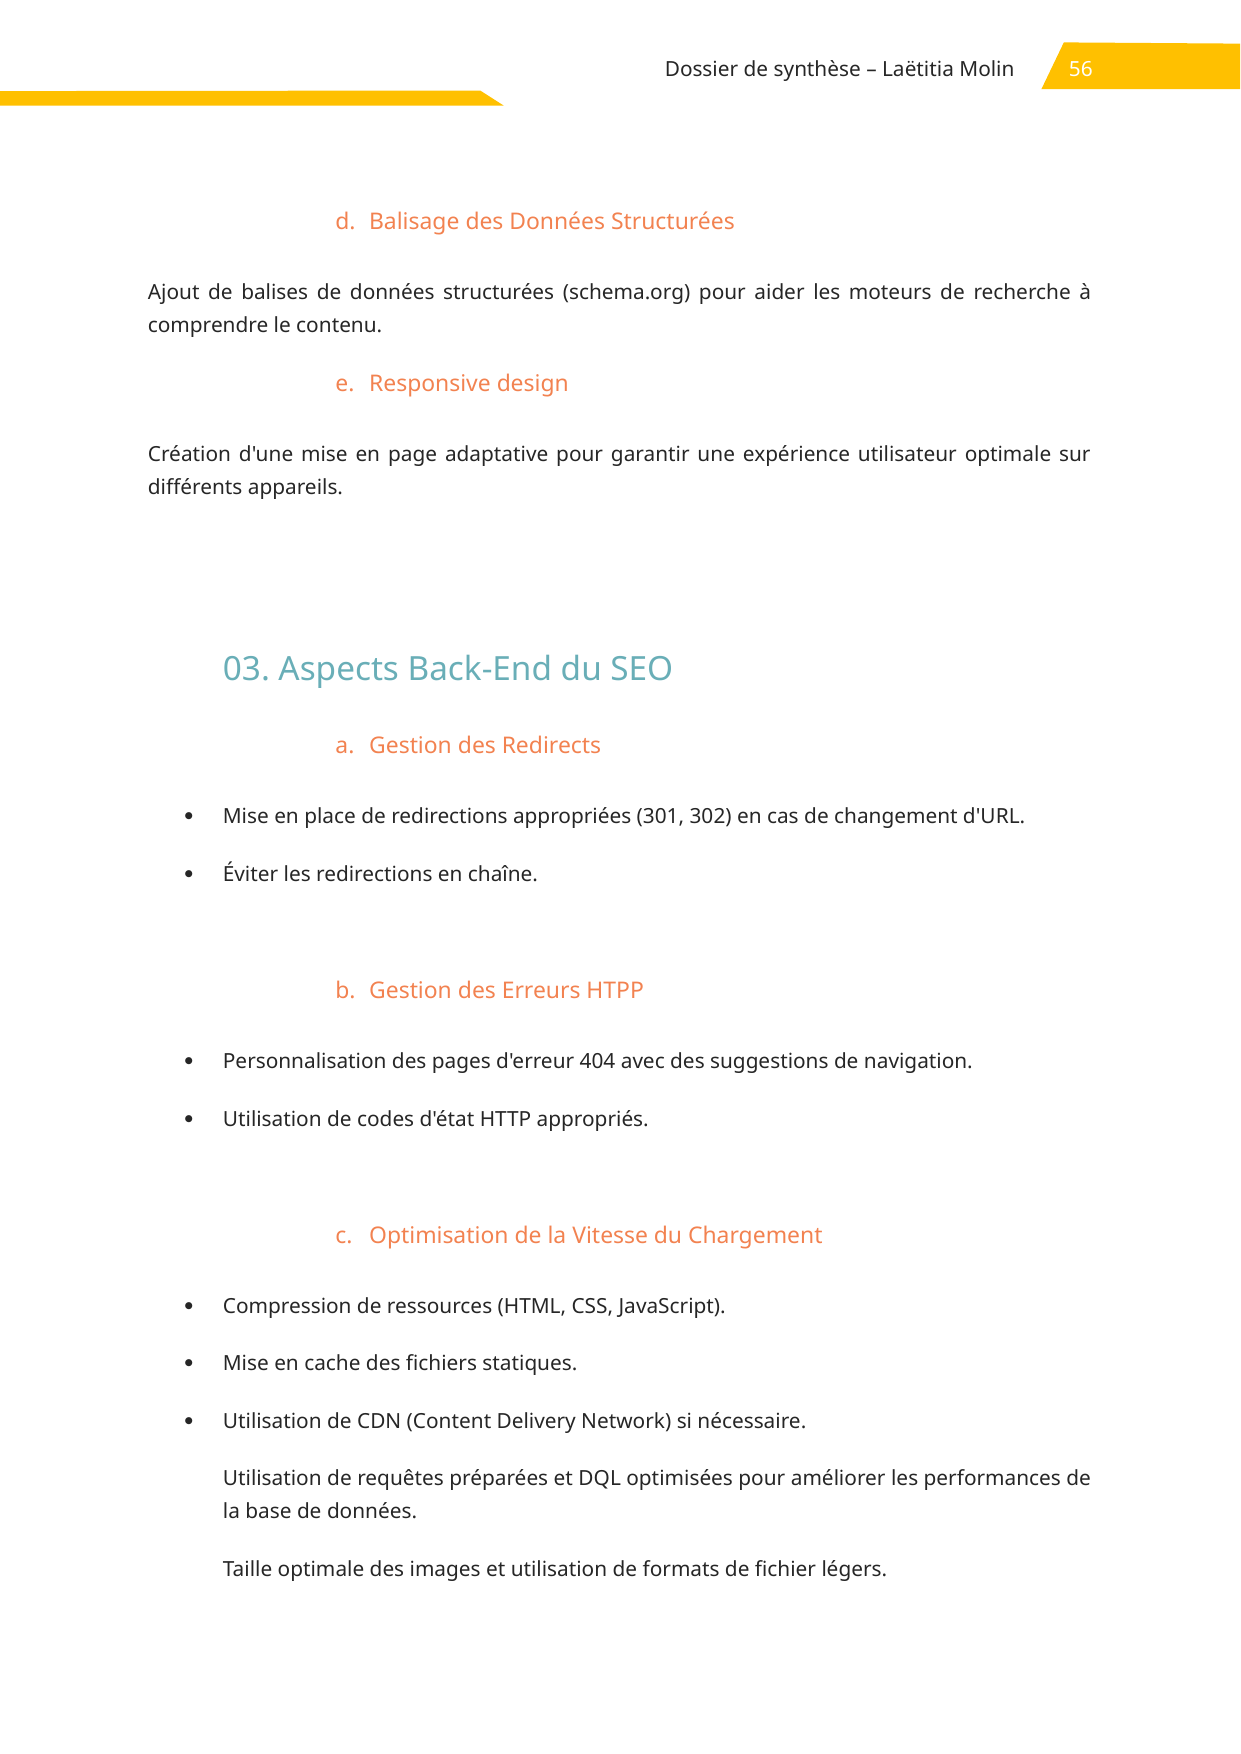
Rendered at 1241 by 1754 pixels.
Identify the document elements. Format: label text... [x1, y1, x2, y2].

list Mise en place de redirections appropriées (301, 302) en cas de changement d'URL. [185, 801, 1092, 830]
text Utilisation de requêtes préparées et DQL optimisées pour améliorer les performances de la base de données. [223, 1463, 1092, 1524]
subtitle b. Gestion des Erreurs HTPP [335, 974, 1092, 1005]
text Ajout de balises de données structurées (schema.org) pour aider les moteurs de recherche à comprendre le contenu. [148, 277, 1092, 338]
subtitle 03. Aspects Back-End du SEO [223, 645, 1092, 690]
list Éviter les redirections en chaîne. [185, 859, 1092, 887]
list Mise en cache des fichiers statiques. [185, 1348, 1092, 1377]
list Utilisation de CDN (Content Delivery Network) si nécessaire. [185, 1406, 1092, 1434]
subtitle e. Responsive design [335, 367, 1092, 399]
list Personnalisation des pages d'erreur 404 avec des suggestions de navigation. [185, 1046, 1092, 1074]
list Utilisation de codes d'état HTTP appropriés. [185, 1104, 1092, 1132]
list Compression de ressources (HTML, CSS, JavaScript). [185, 1291, 1092, 1319]
text Taille optimale des images et utilisation de formats de fichier légers. [223, 1554, 1092, 1582]
subtitle c. Optimisation de la Vitesse du Chargement [335, 1219, 1092, 1250]
text Création d'une mise en page adaptative pour garantir une expérience utilisateur optimale sur différents appareils. [148, 439, 1092, 500]
subtitle d. Balisage des Données Structurées [335, 205, 1092, 237]
subtitle a. Gestion des Redirects [335, 729, 1092, 761]
